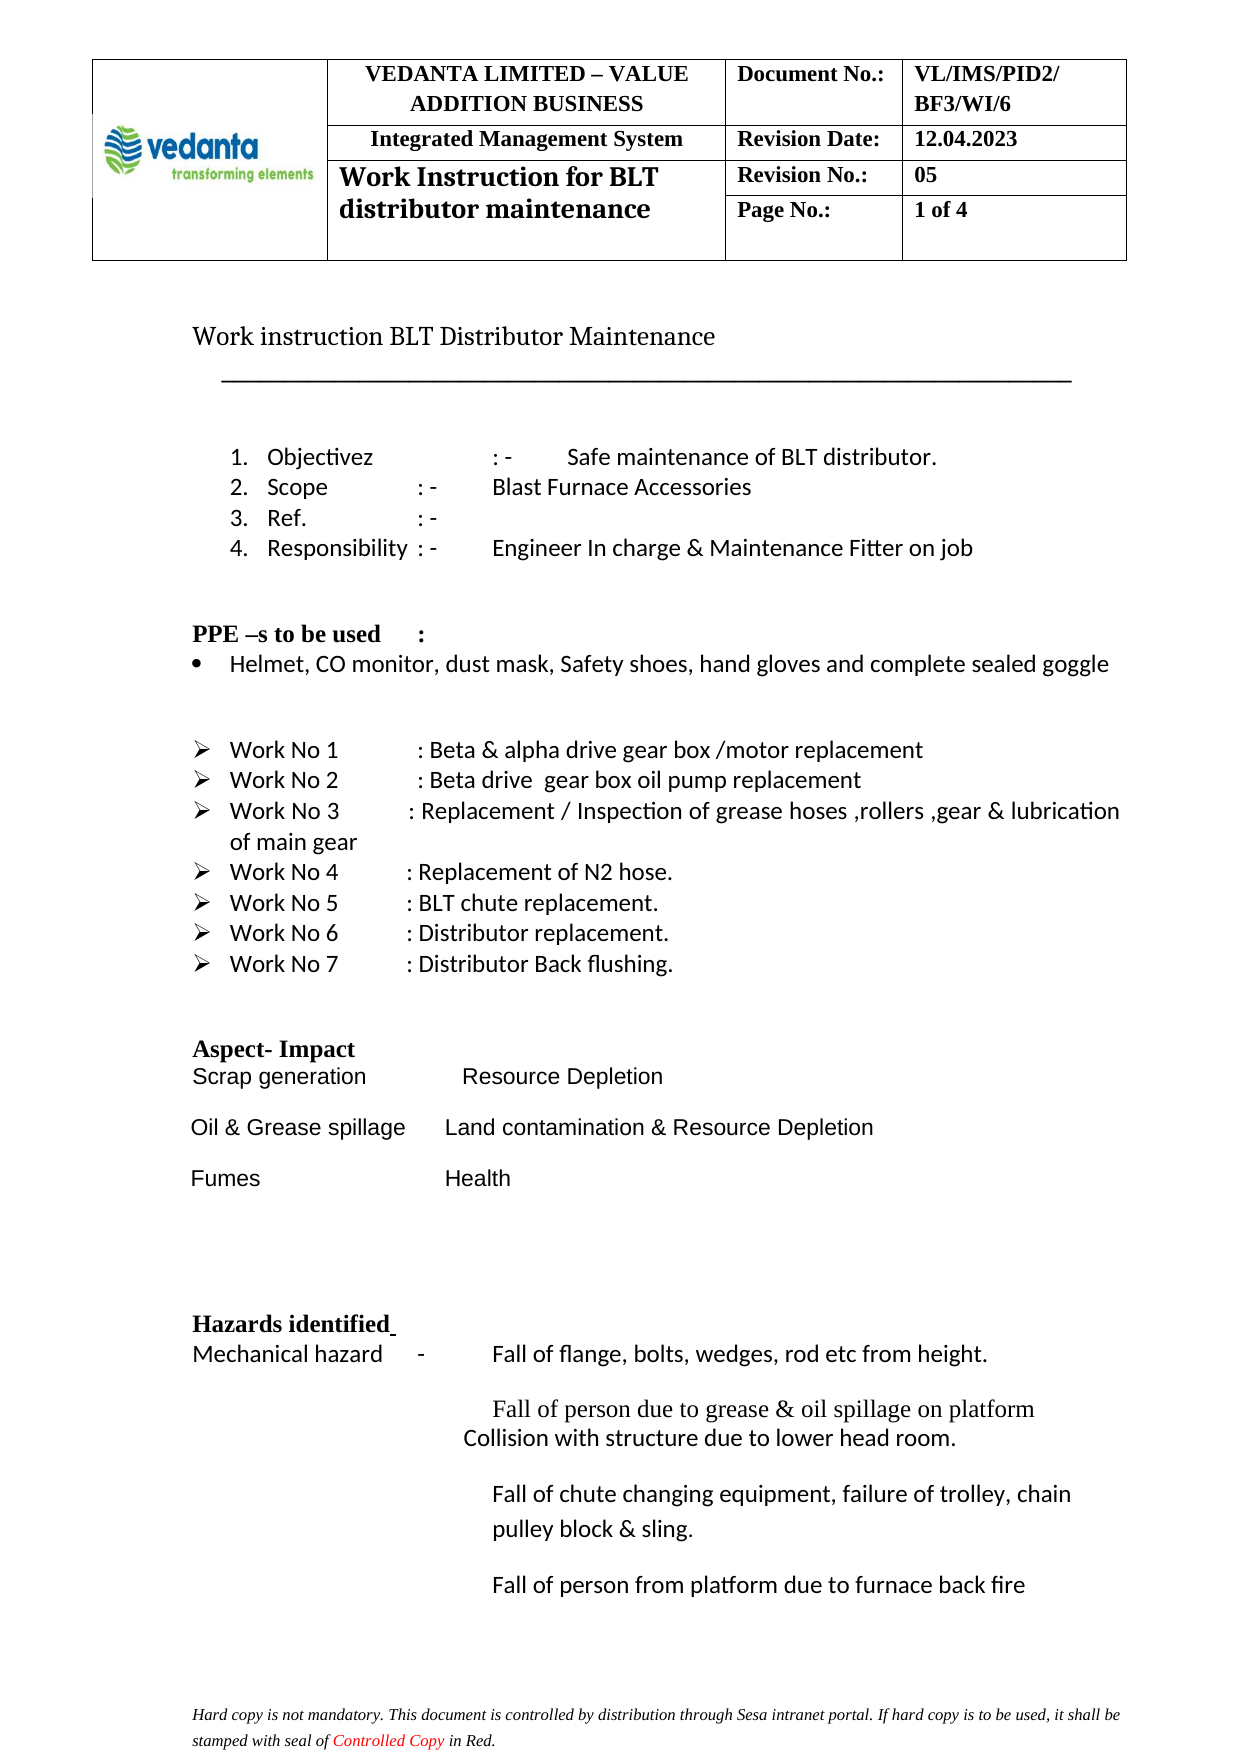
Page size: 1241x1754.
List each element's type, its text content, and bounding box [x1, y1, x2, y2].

text ____________________________________________________________________ [221, 356, 1122, 385]
list Helmet, CO monitor, dust mask, Safety shoes, hand gloves and complete sealed goggle [192, 648, 1122, 678]
table_cell Fumes [190, 1165, 444, 1267]
text Hazards identified [192, 1302, 1122, 1338]
list Scope : - Blast Furnace Accessories [229, 472, 1122, 502]
list Work No 6 : Distributor replacement. [192, 917, 1122, 948]
table_header Land contamination & Resource Depletion [445, 1114, 1064, 1165]
text Collision with structure due to lower head room. [192, 1422, 1122, 1453]
list Work No 7 : Distributor Back flushing. [192, 948, 1122, 978]
text Mechanical hazard - Fall of flange, bolts, wedges, rod etc from height. [192, 1338, 1122, 1368]
table_cell Health [445, 1165, 1064, 1267]
text Fall of person from platform due to furnace back fire [492, 1569, 1122, 1599]
text Fall of chute changing equipment, failure of trolley, chain pulley block & sling. [492, 1478, 1122, 1544]
list Ref. : - [229, 502, 1122, 533]
list Objectivez : - Safe maintenance of BLT distributor. [229, 441, 1122, 472]
subtitle Work instruction BLT Distributor Maintenance [192, 321, 1122, 352]
list Work No 5 : BLT chute replacement. [192, 887, 1122, 917]
text Scrap generation Resource Depletion [192, 1063, 1122, 1089]
list Work No 1 : Beta & alpha drive gear box /motor replacement [192, 734, 1122, 764]
subtitle Aspect- Impact [192, 1034, 1122, 1063]
picture [92, 114, 321, 198]
list Responsibility : - Engineer In charge & Maintenance Fitter on job [229, 533, 1122, 563]
list Work No 3 : Replacement / Inspection of grease hoses ,rollers ,gear & lubrication of main gear [192, 795, 1122, 856]
text PPE –s to be used : [192, 619, 1122, 648]
table_header Oil & Grease spillage [190, 1114, 444, 1165]
list Work No 4 : Replacement of N2 hose. [192, 856, 1122, 887]
list Work No 2 : Beta drive gear box oil pump replacement [192, 764, 1122, 795]
subtitle Fall of person due to grease & oil spillage on platform [192, 1394, 1122, 1422]
